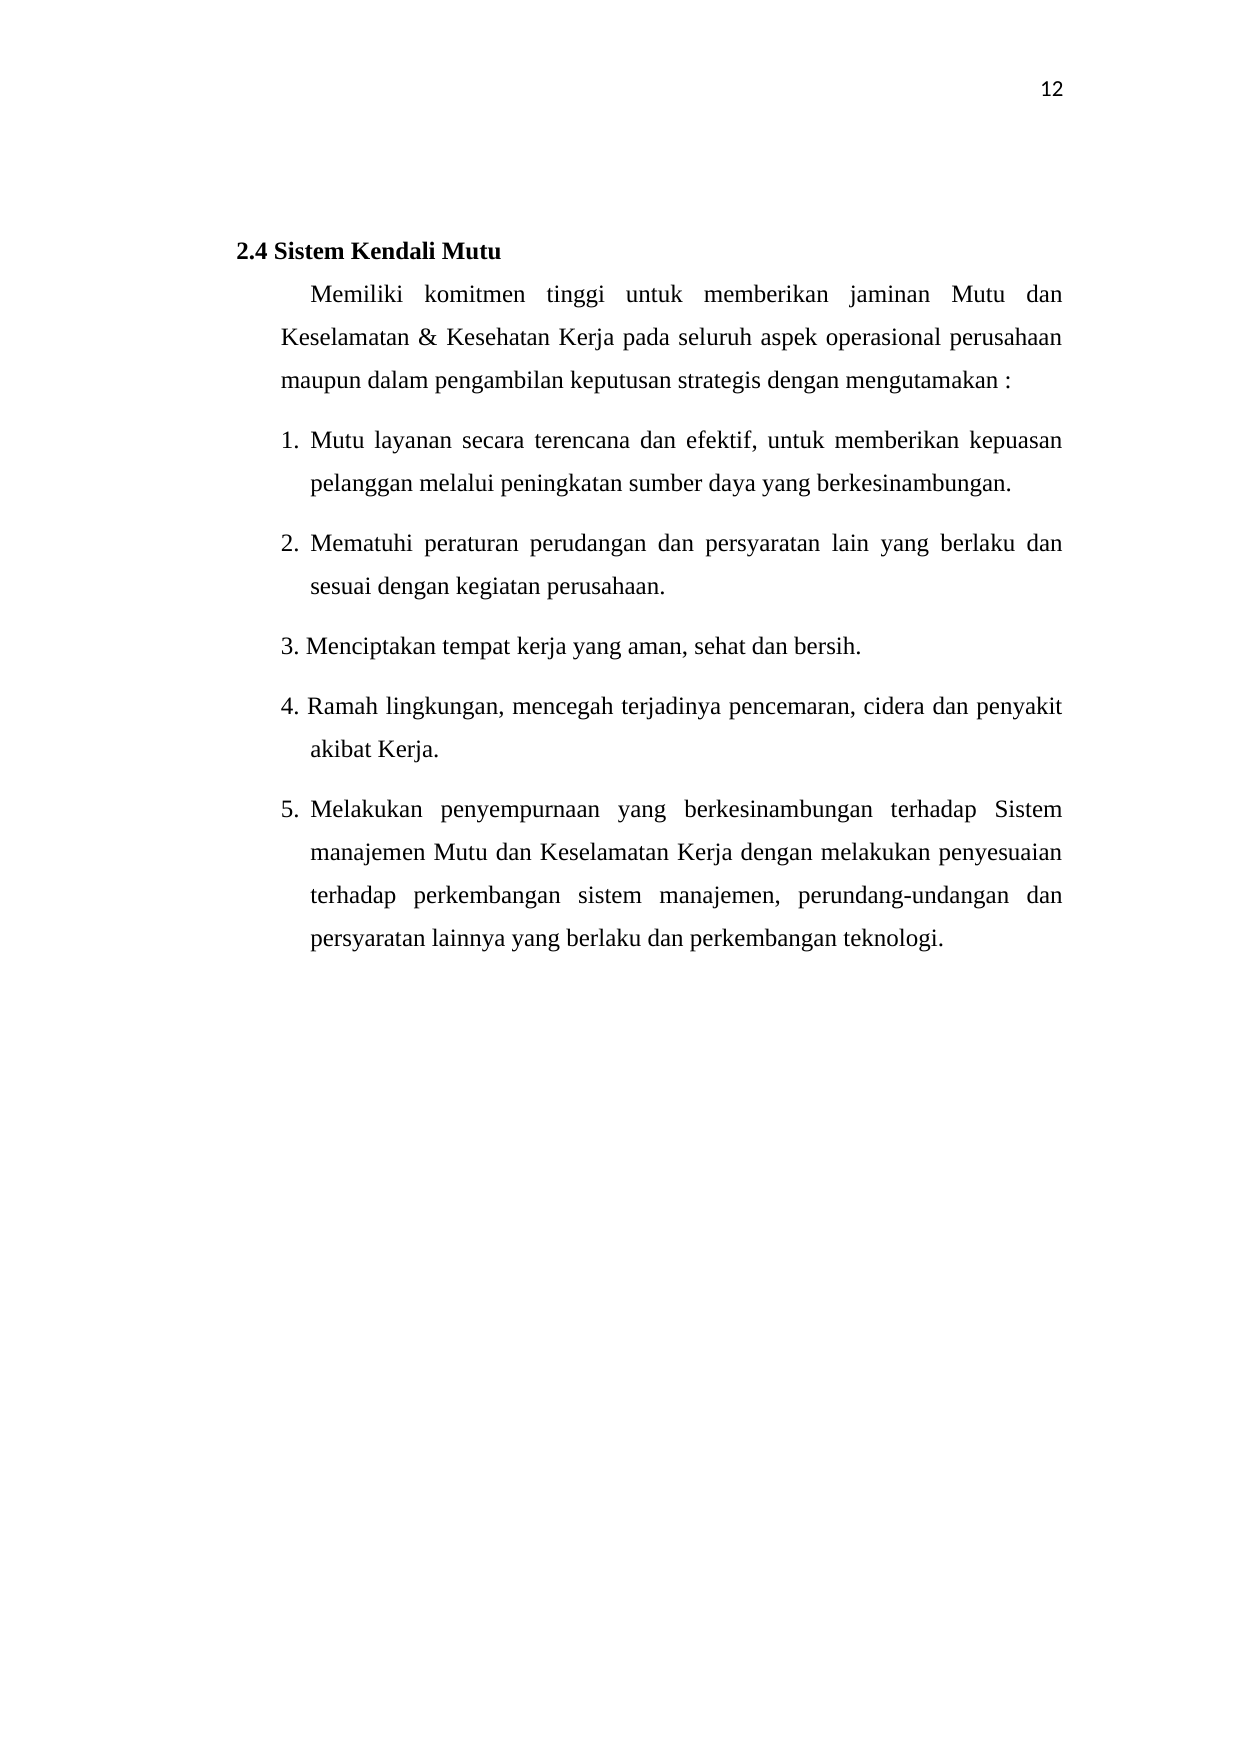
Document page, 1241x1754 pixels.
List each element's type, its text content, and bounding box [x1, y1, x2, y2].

text Memiliki komitmen tinggi untuk memberikan jaminan Mutu dan Keselamatan & Kesehatan Kerja pada seluruh aspek operasional perusahaan maupun dalam pengambilan keputusan strategis dengan mengutamakan : [281, 279, 1063, 394]
text 5. Melakukan penyempurnaan yang berkesinambungan terhadap Sistem manajemen Mutu dan Keselamatan Kerja dengan melakukan penyesuaian terhadap perkembangan sistem manajemen, perundang-undangan dan persyaratan lainnya yang berlaku dan perkembangan teknologi. [281, 794, 1063, 952]
text 3. Menciptakan tempat kerja yang aman, sehat dan bersih. [281, 631, 1063, 660]
subtitle 2.4 Sistem Kendali Mutu [236, 236, 1063, 265]
text 4. Ramah lingkungan, mencegah terjadinya pencemaran, cidera dan penyakit akibat Kerja. [281, 691, 1063, 763]
text 2. Mematuhi peraturan perudangan dan persyaratan lain yang berlaku dan sesuai dengan kegiatan perusahaan. [281, 528, 1063, 600]
text 1. Mutu layanan secara terencana dan efektif, untuk memberikan kepuasan pelanggan melalui peningkatan sumber daya yang berkesinambungan. [281, 425, 1063, 497]
